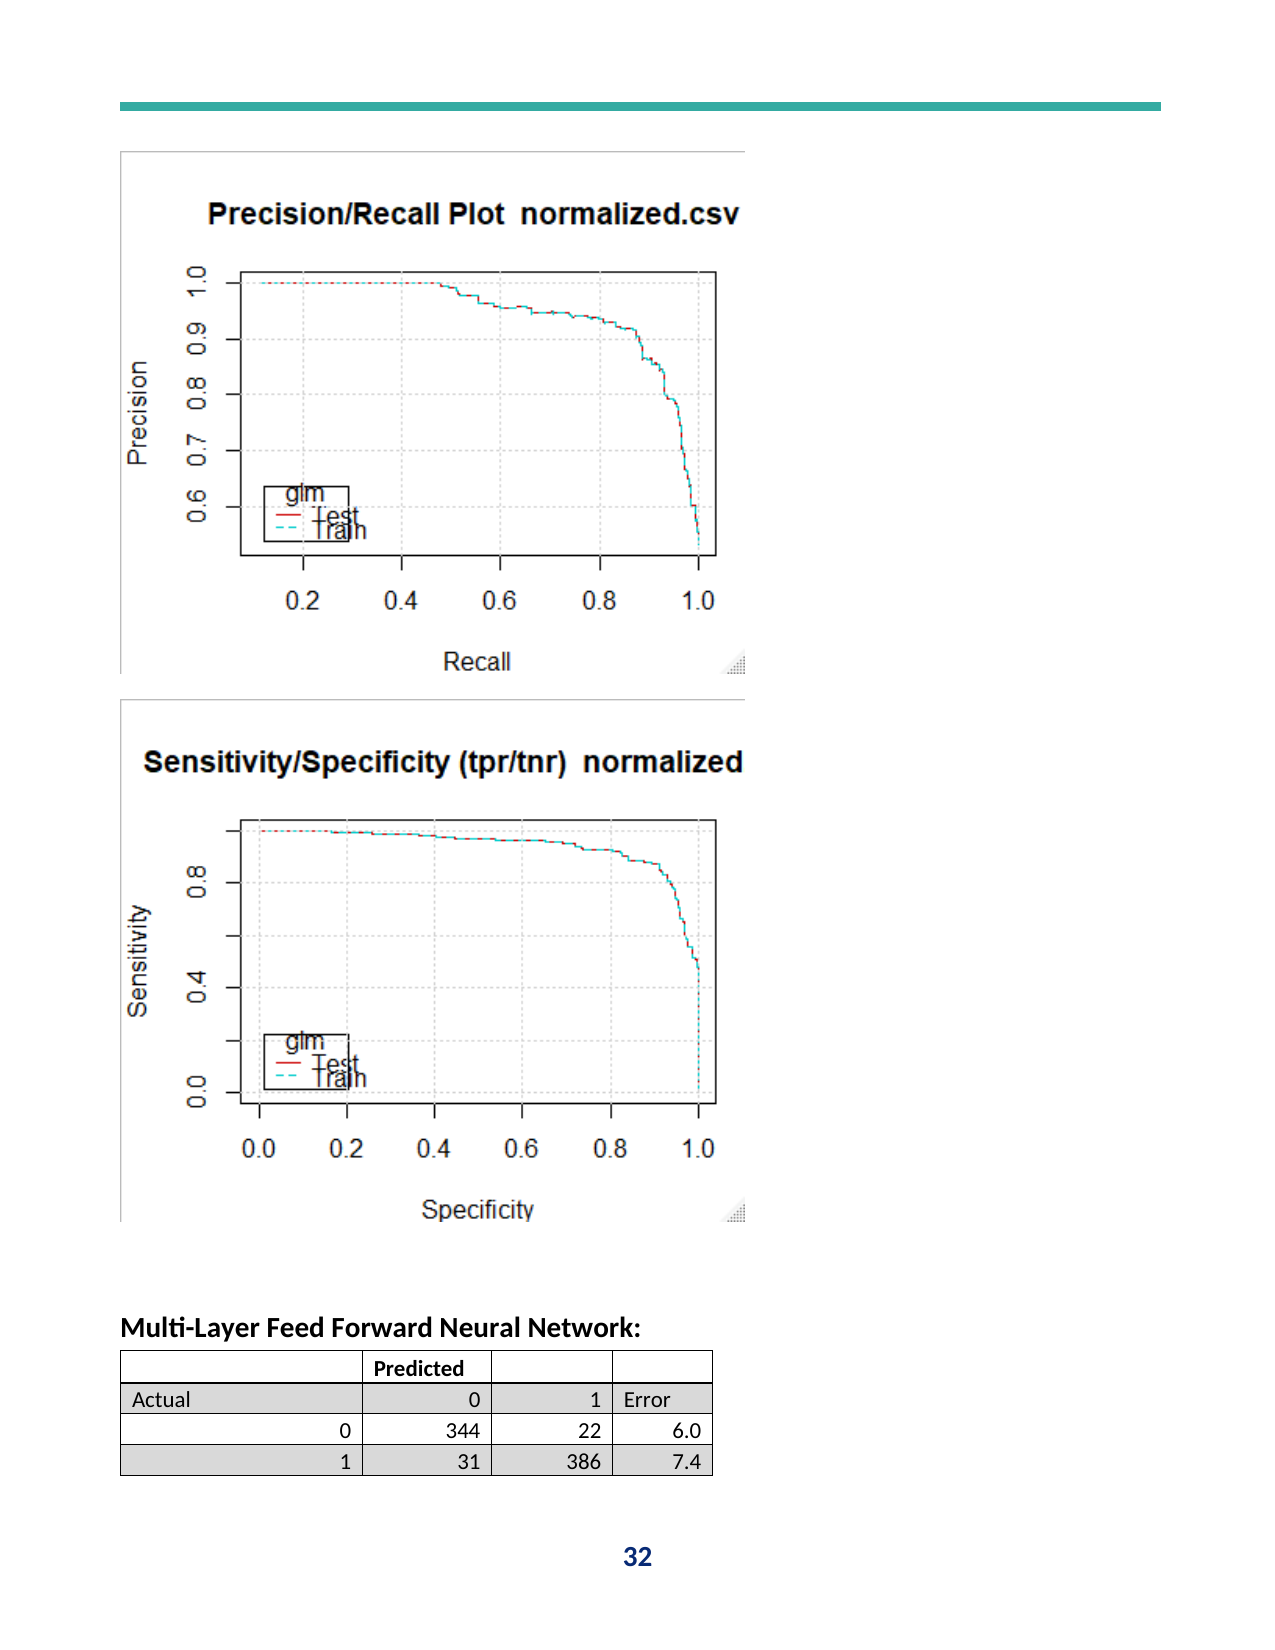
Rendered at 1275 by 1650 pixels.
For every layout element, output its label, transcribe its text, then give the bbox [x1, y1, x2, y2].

table_cell 0 [363, 1384, 491, 1413]
table_cell Error [613, 1384, 712, 1413]
picture [120, 699, 745, 1222]
table_header Predicted [363, 1351, 491, 1382]
table_cell 386 [492, 1445, 612, 1475]
table_cell 0 [121, 1414, 362, 1444]
table_header [121, 1351, 362, 1382]
table_cell 7.4 [613, 1445, 712, 1475]
table_cell 31 [363, 1445, 491, 1475]
table_cell 1 [492, 1384, 612, 1413]
table_cell 22 [492, 1414, 612, 1444]
table_cell 6.0 [613, 1414, 712, 1444]
table_header [613, 1351, 712, 1382]
table_header [492, 1351, 612, 1382]
table_cell Actual [121, 1384, 362, 1413]
text Multi-Layer Feed Forward Neural Network: [120, 1309, 1155, 1345]
picture [120, 151, 745, 674]
table_cell 1 [121, 1445, 362, 1475]
table_cell 344 [363, 1414, 491, 1444]
